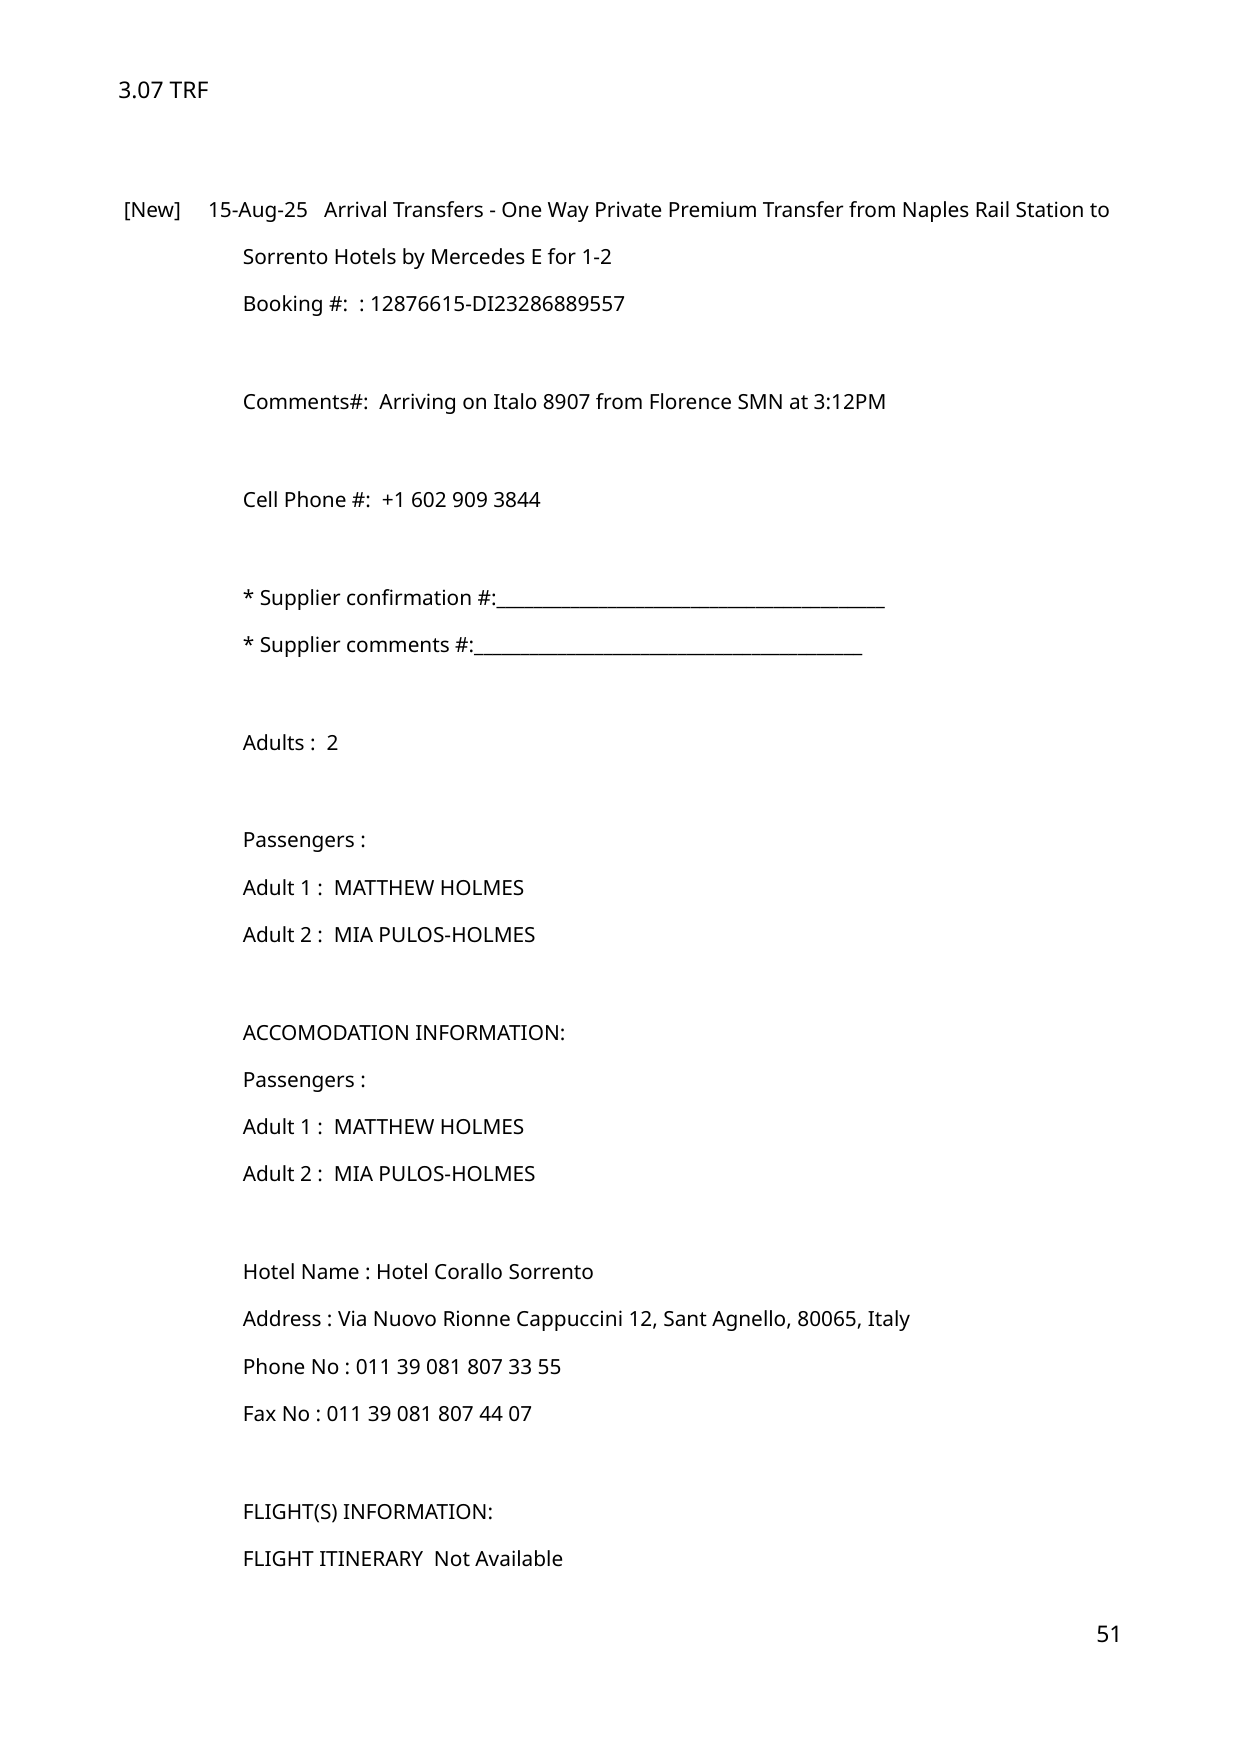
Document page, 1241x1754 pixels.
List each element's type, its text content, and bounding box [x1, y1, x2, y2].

text Adult 2 : MIA PULOS-HOLMES [118, 920, 1122, 948]
text FLIGHT ITINERARY Not Available [118, 1544, 1122, 1572]
text Phone No : 011 39 081 807 33 55 [118, 1352, 1122, 1380]
text Passengers : [118, 825, 1122, 854]
text Adult 2 : MIA PULOS-HOLMES [118, 1159, 1122, 1188]
text FLIGHT(S) INFORMATION: [118, 1497, 1122, 1525]
text Adults : 2 [118, 728, 1122, 756]
text Booking #: : 12876615-DI23286889557 [118, 289, 1122, 318]
text Fax No : 011 39 081 807 44 07 [118, 1399, 1122, 1427]
text ACCOMODATION INFORMATION: [118, 1018, 1122, 1046]
text [New] 15-Aug-25 Arrival Transfers - One Way Private Premium Transfer from Naples Rail Station to [118, 195, 1122, 223]
text * Supplier confirmation #:__________________________________________ [118, 583, 1122, 611]
text Cell Phone #: +1 602 909 3844 [118, 485, 1122, 513]
text Adult 1 : MATTHEW HOLMES [118, 873, 1122, 901]
text Adult 1 : MATTHEW HOLMES [118, 1112, 1122, 1141]
text Comments#: Arriving on Italo 8907 from Florence SMN at 3:12PM [118, 387, 1122, 416]
text Sorrento Hotels by Mercedes E for 1-2 [118, 242, 1122, 271]
text * Supplier comments #:__________________________________________ [118, 630, 1122, 658]
text Address : Via Nuovo Rionne Cappuccini 12, Sant Agnello, 80065, Italy [118, 1304, 1122, 1333]
text Hotel Name : Hotel Corallo Sorrento [118, 1257, 1122, 1286]
text Passengers : [118, 1065, 1122, 1093]
